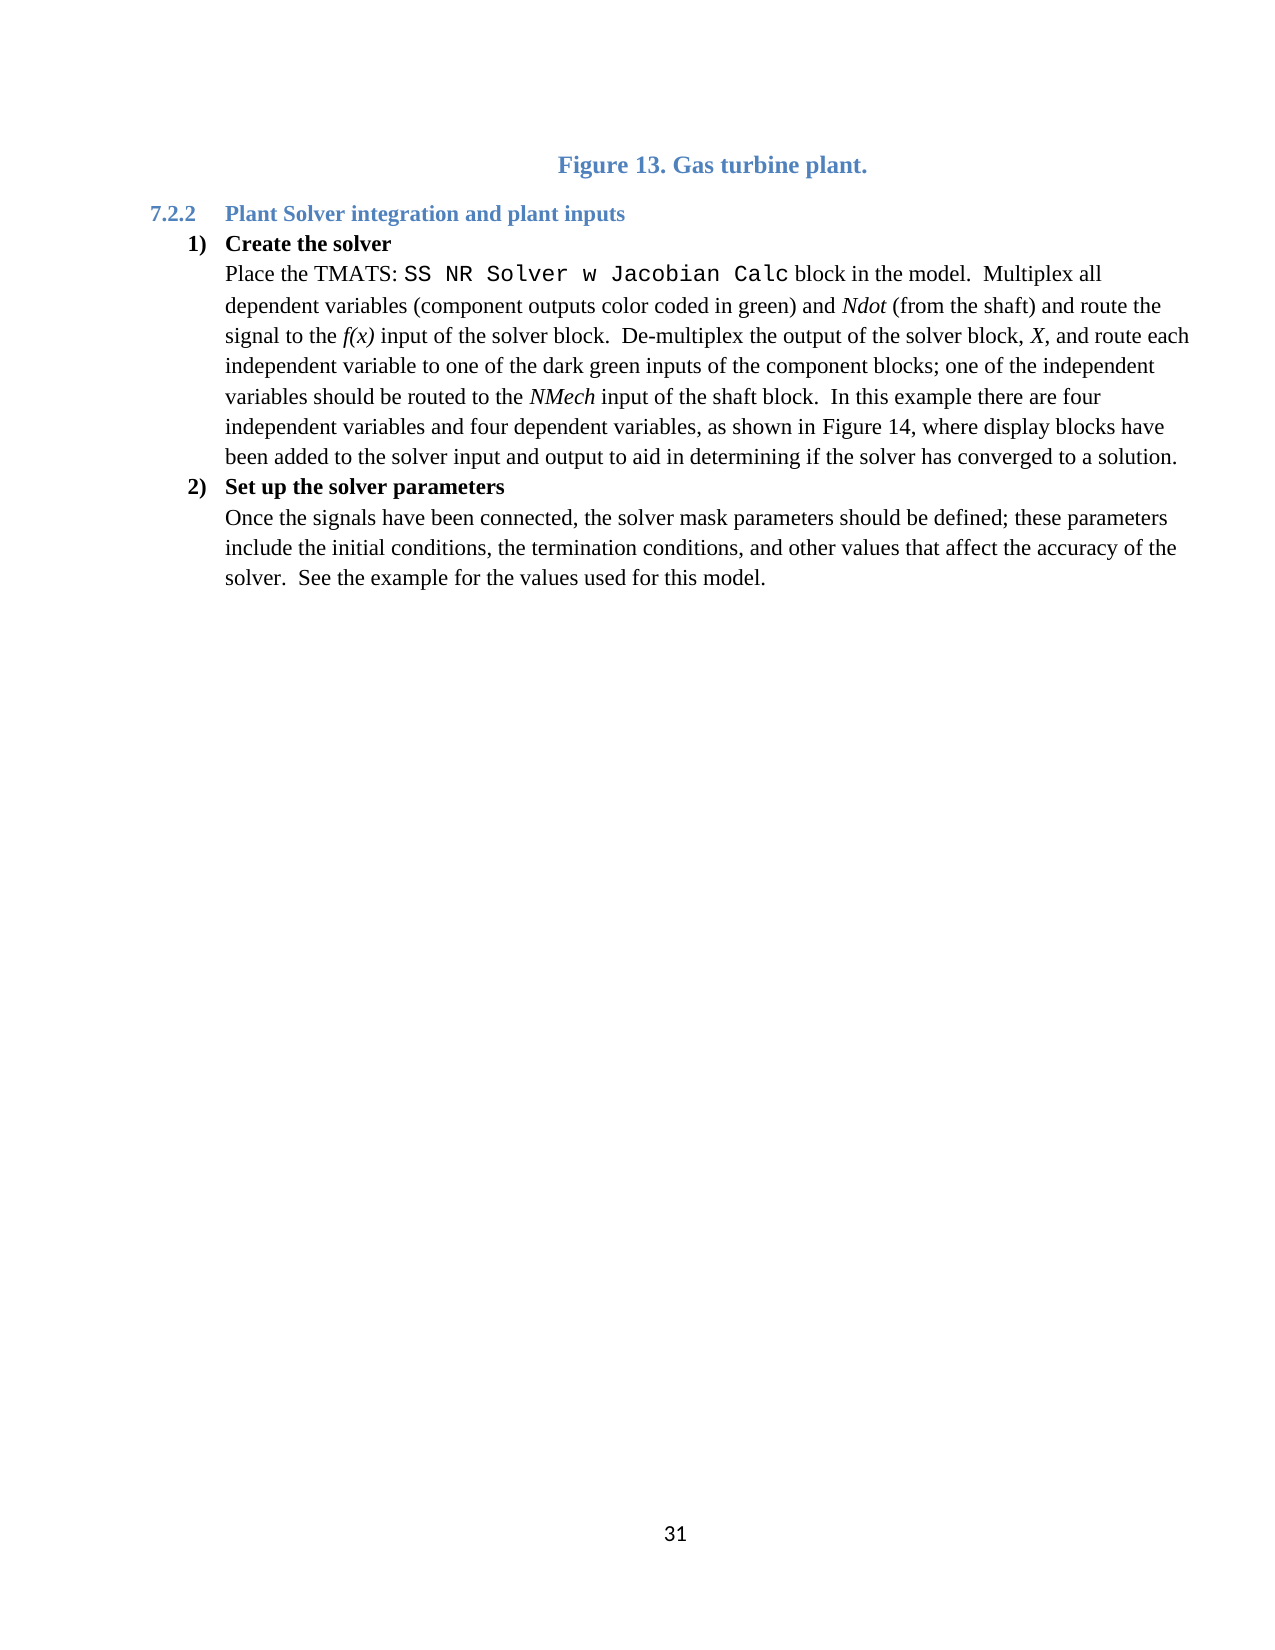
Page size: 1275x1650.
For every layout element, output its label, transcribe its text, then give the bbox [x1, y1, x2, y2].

list Once the signals have been connected, the solver mask parameters should be defined; these parameters include the initial conditions, the termination conditions, and other values that affect the accuracy of the solver. See the example for the values used for this model. [225, 503, 1200, 590]
list Create the solver [187, 230, 1200, 256]
list Place the TMATS: SS NR Solver w Jacobian Calc block in the model. Multiplex all dependent variables (component outputs color coded in green) and Ndot (from the shaft) and route the signal to the f(x) input of the solver block. De-multiplex the output of the solver block, X, and route each independent variable to one of the dark green inputs of the component blocks; one of the independent variables should be routed to the NMech input of the shaft block. In this example there are four independent variables and four dependent variables, as shown in Figure 14, where display blocks have been added to the solver input and output to aid in determining if the solver has converged to a solution. [225, 260, 1200, 469]
subtitle Plant Solver integration and plant inputs [150, 199, 1200, 226]
text Figure 13. Gas turbine plant. [225, 150, 1200, 179]
list Set up the solver parameters [187, 473, 1200, 500]
